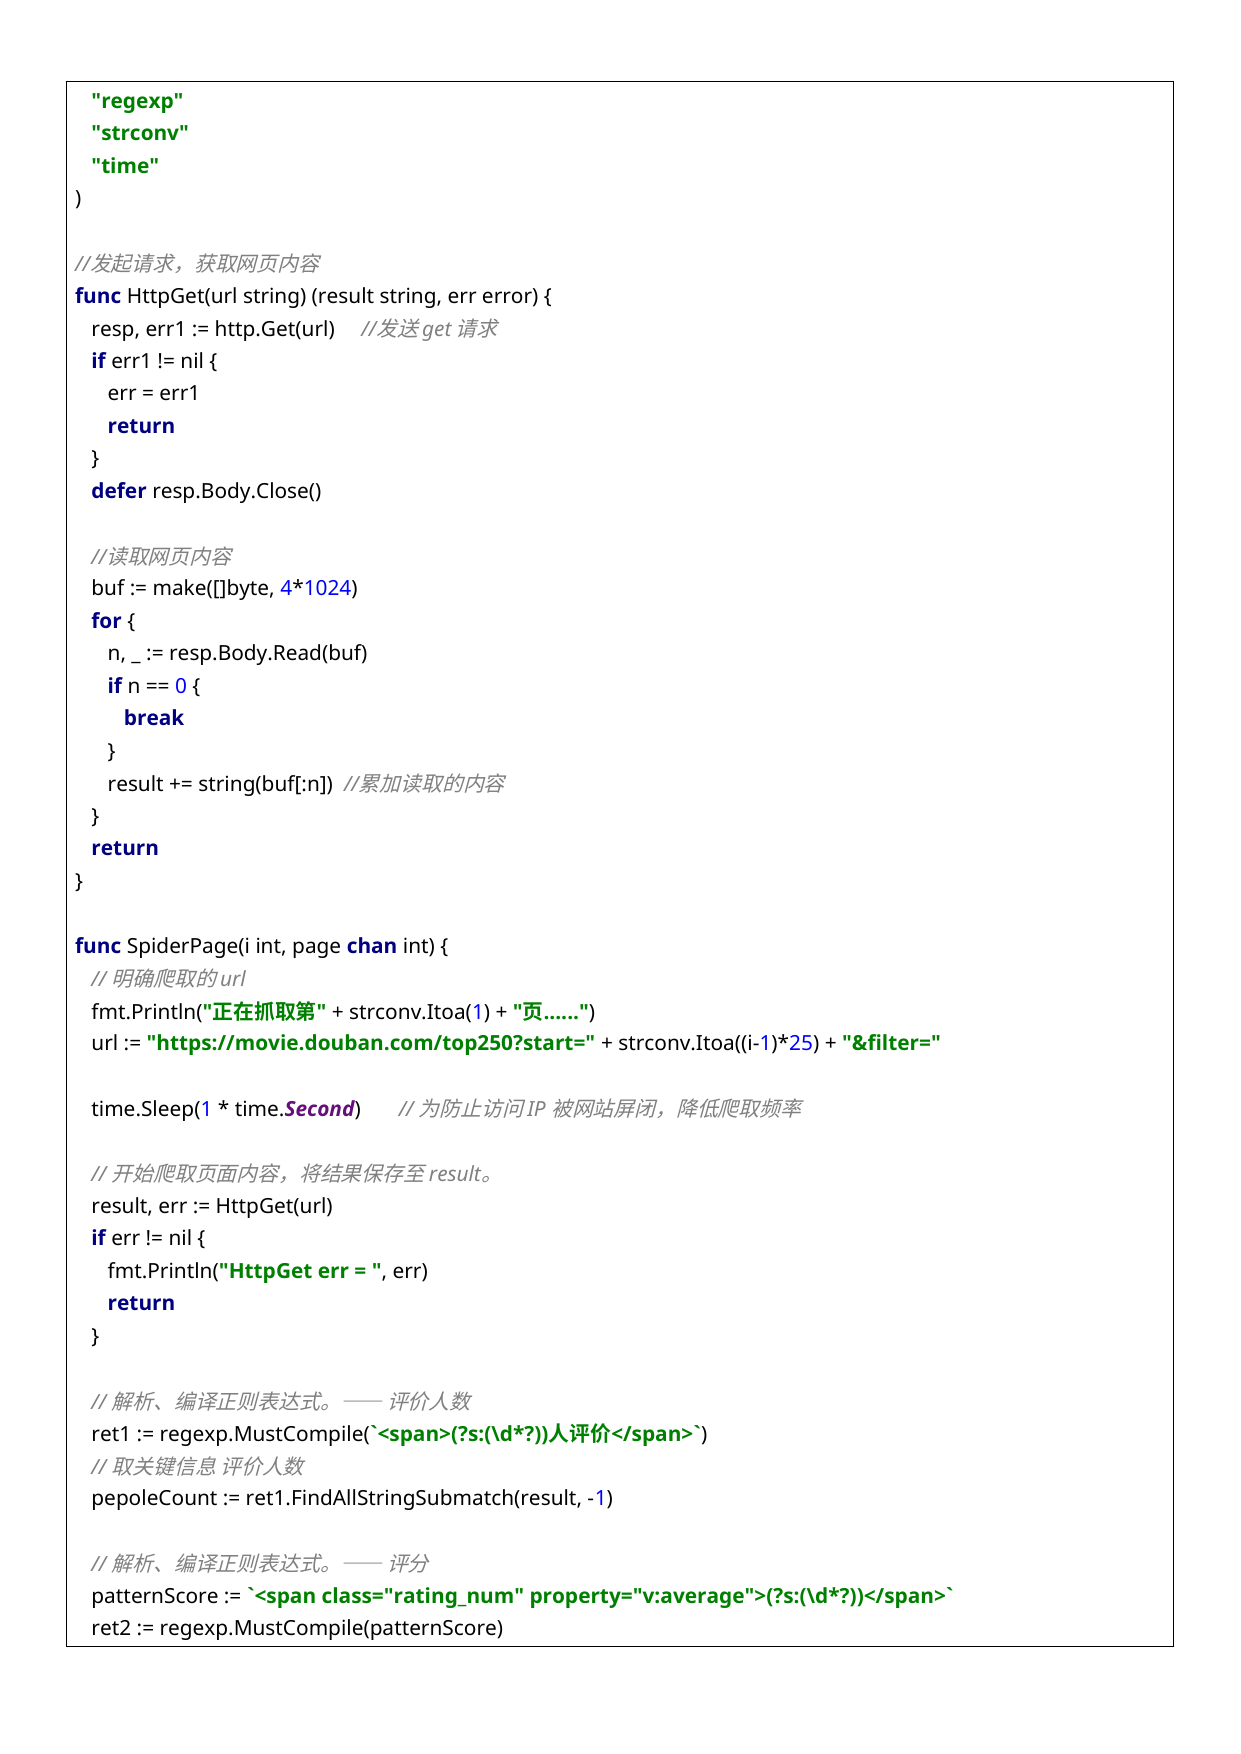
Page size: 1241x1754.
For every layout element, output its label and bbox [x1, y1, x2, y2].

text [67, 82, 1173, 1646]
